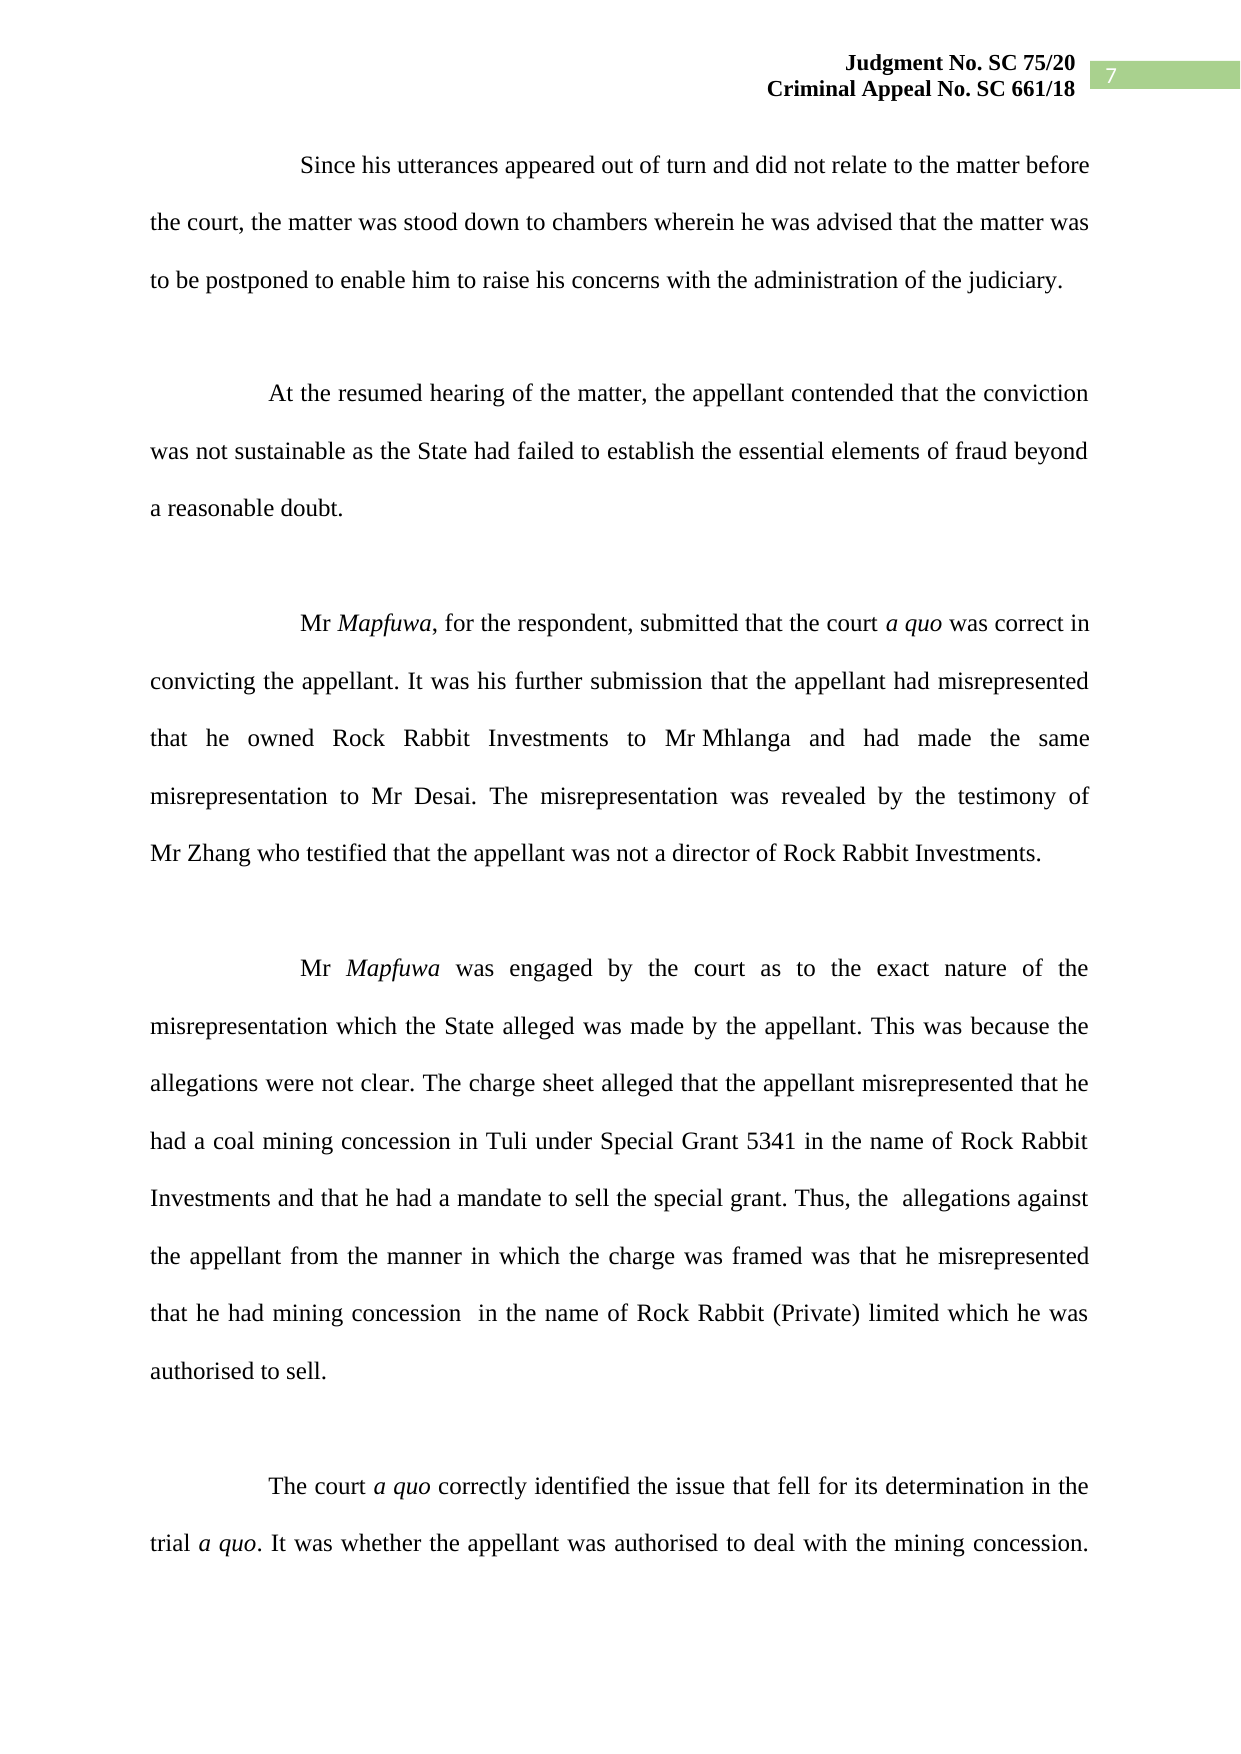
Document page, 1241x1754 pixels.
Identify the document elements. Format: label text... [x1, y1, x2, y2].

text Since his utterances appeared out of turn and did not relate to the matter before the court, the matter was stood down to chambers wherein he was advised that the matter was to be postponed to enable him to raise his concerns with the administration of the judiciary. [150, 150, 1090, 294]
text Mr Mapfuwa was engaged by the court as to the exact nature of the misrepresentation which the State alleged was made by the appellant. This was because the allegations were not clear. The charge sheet alleged that the appellant misrepresented that he had a coal mining concession in Tuli under Special Grant 5341 in the name of Rock Rabbit Investments and that he had a mandate to sell the special grant. Thus, the allegations against the appellant from the manner in which the charge was framed was that he misrepresented that he had mining concession in the name of Rock Rabbit (Private) limited which he was authorised to sell. [150, 953, 1090, 1385]
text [150, 1471, 1090, 1557]
text At the resumed hearing of the matter, the appellant contended that the conviction was not sustainable as the State had failed to establish the essential elements of fraud beyond a reasonable doubt. [150, 378, 1090, 522]
text Mr Mapfuwa, for the respondent, submitted that the court a quo was correct in convicting the appellant. It was his further submission that the appellant had misrepresented that he owned Rock Rabbit Investments to Mr Mhlanga and had made the same misrepresentation to Mr Desai. The misrepresentation was revealed by the testimony of Mr Zhang who testified that the appellant was not a director of Rock Rabbit Investments. [150, 608, 1090, 867]
